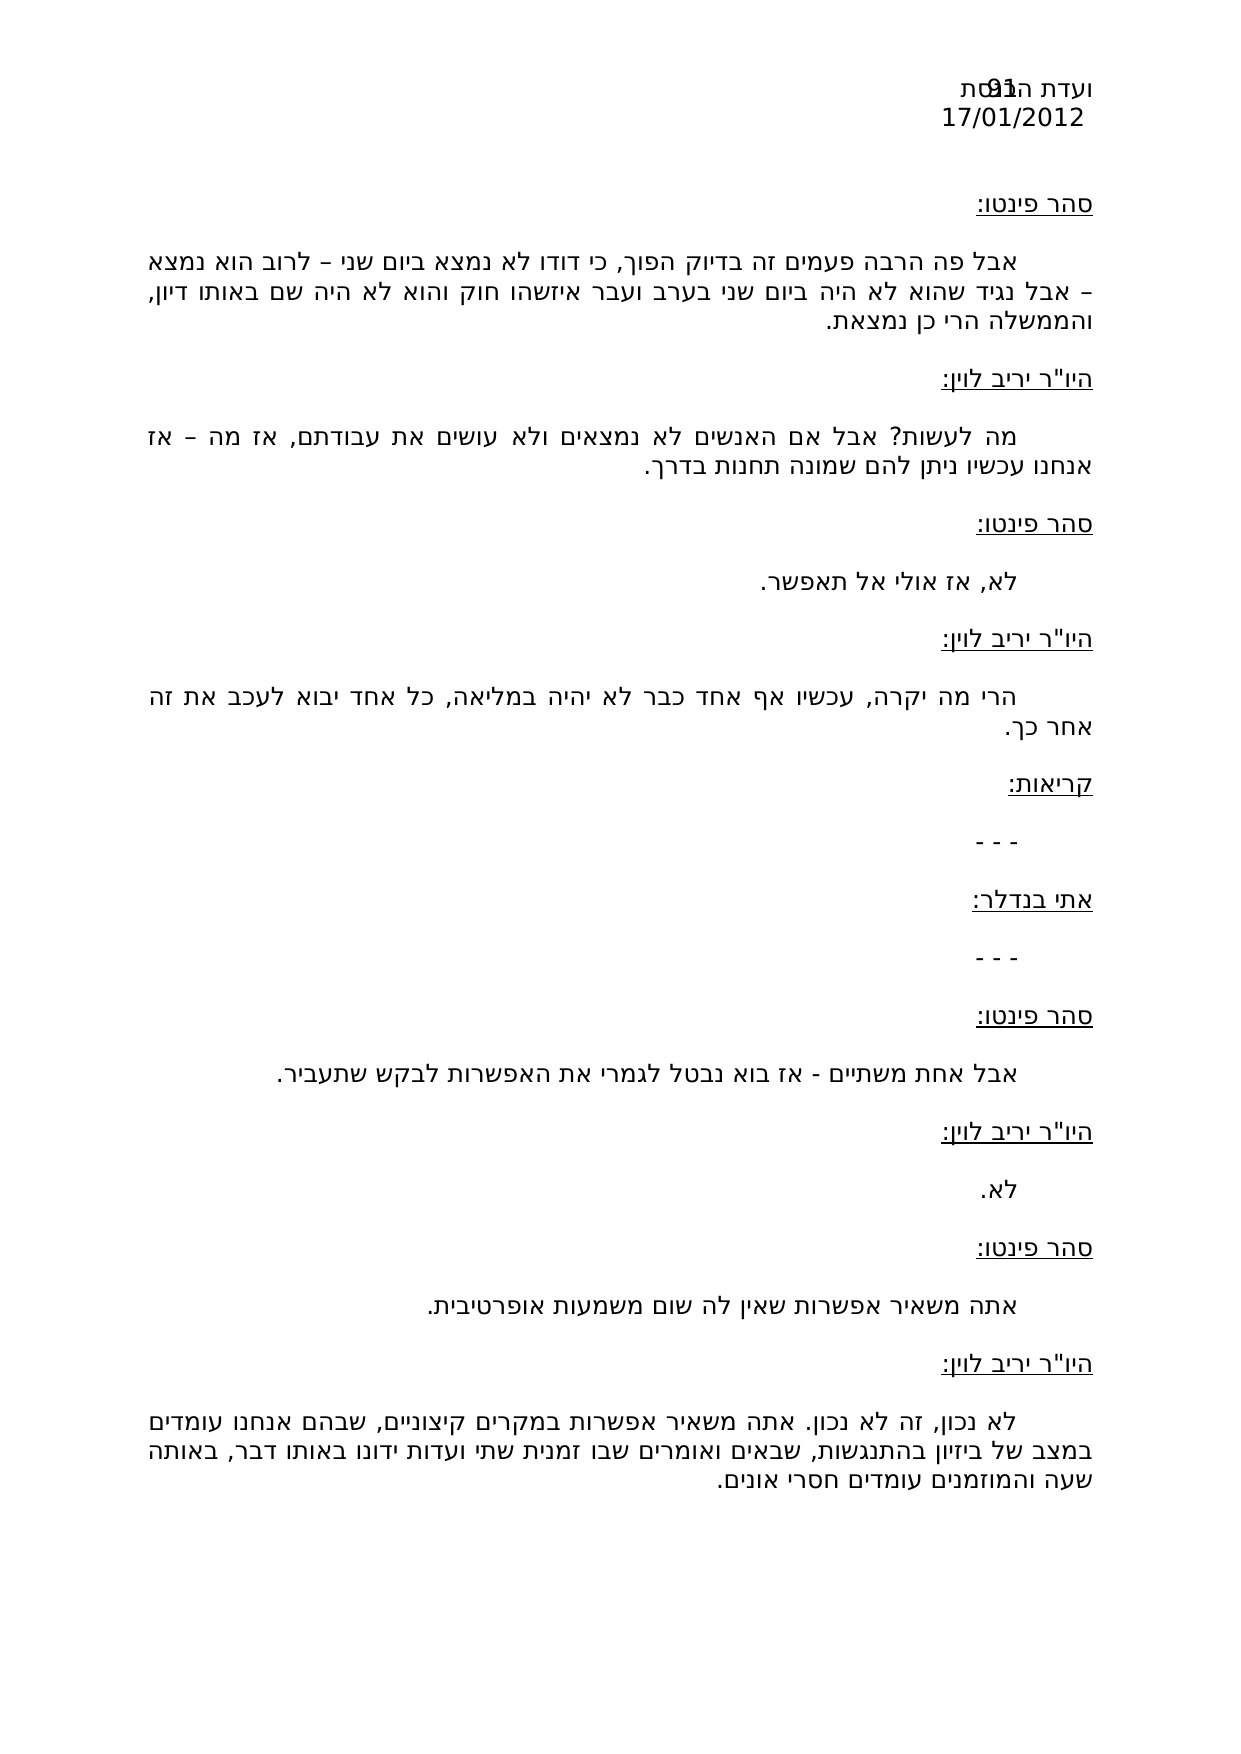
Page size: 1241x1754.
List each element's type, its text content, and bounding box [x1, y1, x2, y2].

text מה לעשות? אבל אם האנשים לא נמצאים ולא עושים את עבודתם, אז מה – אז אנחנו עכשיו ניתן להם שמונה תחנות בדרך. [147, 422, 1093, 480]
text - - - [147, 828, 1093, 857]
text אבל פה הרבה פעמים זה בדיוק הפוך, כי דודו לא נמצא ביום שני – לרוב הוא נמצא – אבל נגיד שהוא לא היה ביום שני בערב ועבר איזשהו חוק והוא לא היה שם באותו דיון, והממשלה הרי כן נמצאת. [147, 248, 1093, 335]
text - - - [147, 943, 1093, 973]
text הרי מה יקרה, עכשיו אף אחד כבר לא יהיה במליאה, כל אחד יבוא לעכב את זה אחר כך. [147, 683, 1093, 741]
text סהר פינטו: [147, 1233, 1093, 1262]
text סהר פינטו: [147, 509, 1093, 538]
text לא, אז אולי אל תאפשר. [147, 567, 1093, 596]
text סהר פינטו: [147, 1001, 1093, 1031]
text קריאות: [147, 770, 1093, 799]
text היו"ר יריב לוין: [147, 625, 1093, 654]
text אתה משאיר אפשרות שאין לה שום משמעות אופרטיבית. [147, 1291, 1093, 1320]
text היו"ר יריב לוין: [147, 1117, 1093, 1146]
text סהר פינטו: [147, 190, 1093, 219]
text היו"ר יריב לוין: [147, 1349, 1093, 1378]
text לא. [147, 1175, 1093, 1204]
text אתי בנדלר: [147, 886, 1093, 915]
text לא נכון, זה לא נכון. אתה משאיר אפשרות במקרים קיצוניים, שבהם אנחנו עומדים במצב של ביזיון בהתנגשות, שבאים ואומרים שבו זמנית שתי ועדות ידונו באותו דבר, באותה שעה והמוזמנים עומדים חסרי אונים. [147, 1407, 1093, 1494]
text היו"ר יריב לוין: [147, 364, 1093, 393]
text אבל אחת משתיים - אז בוא נבטל לגמרי את האפשרות לבקש שתעביר. [147, 1059, 1093, 1088]
